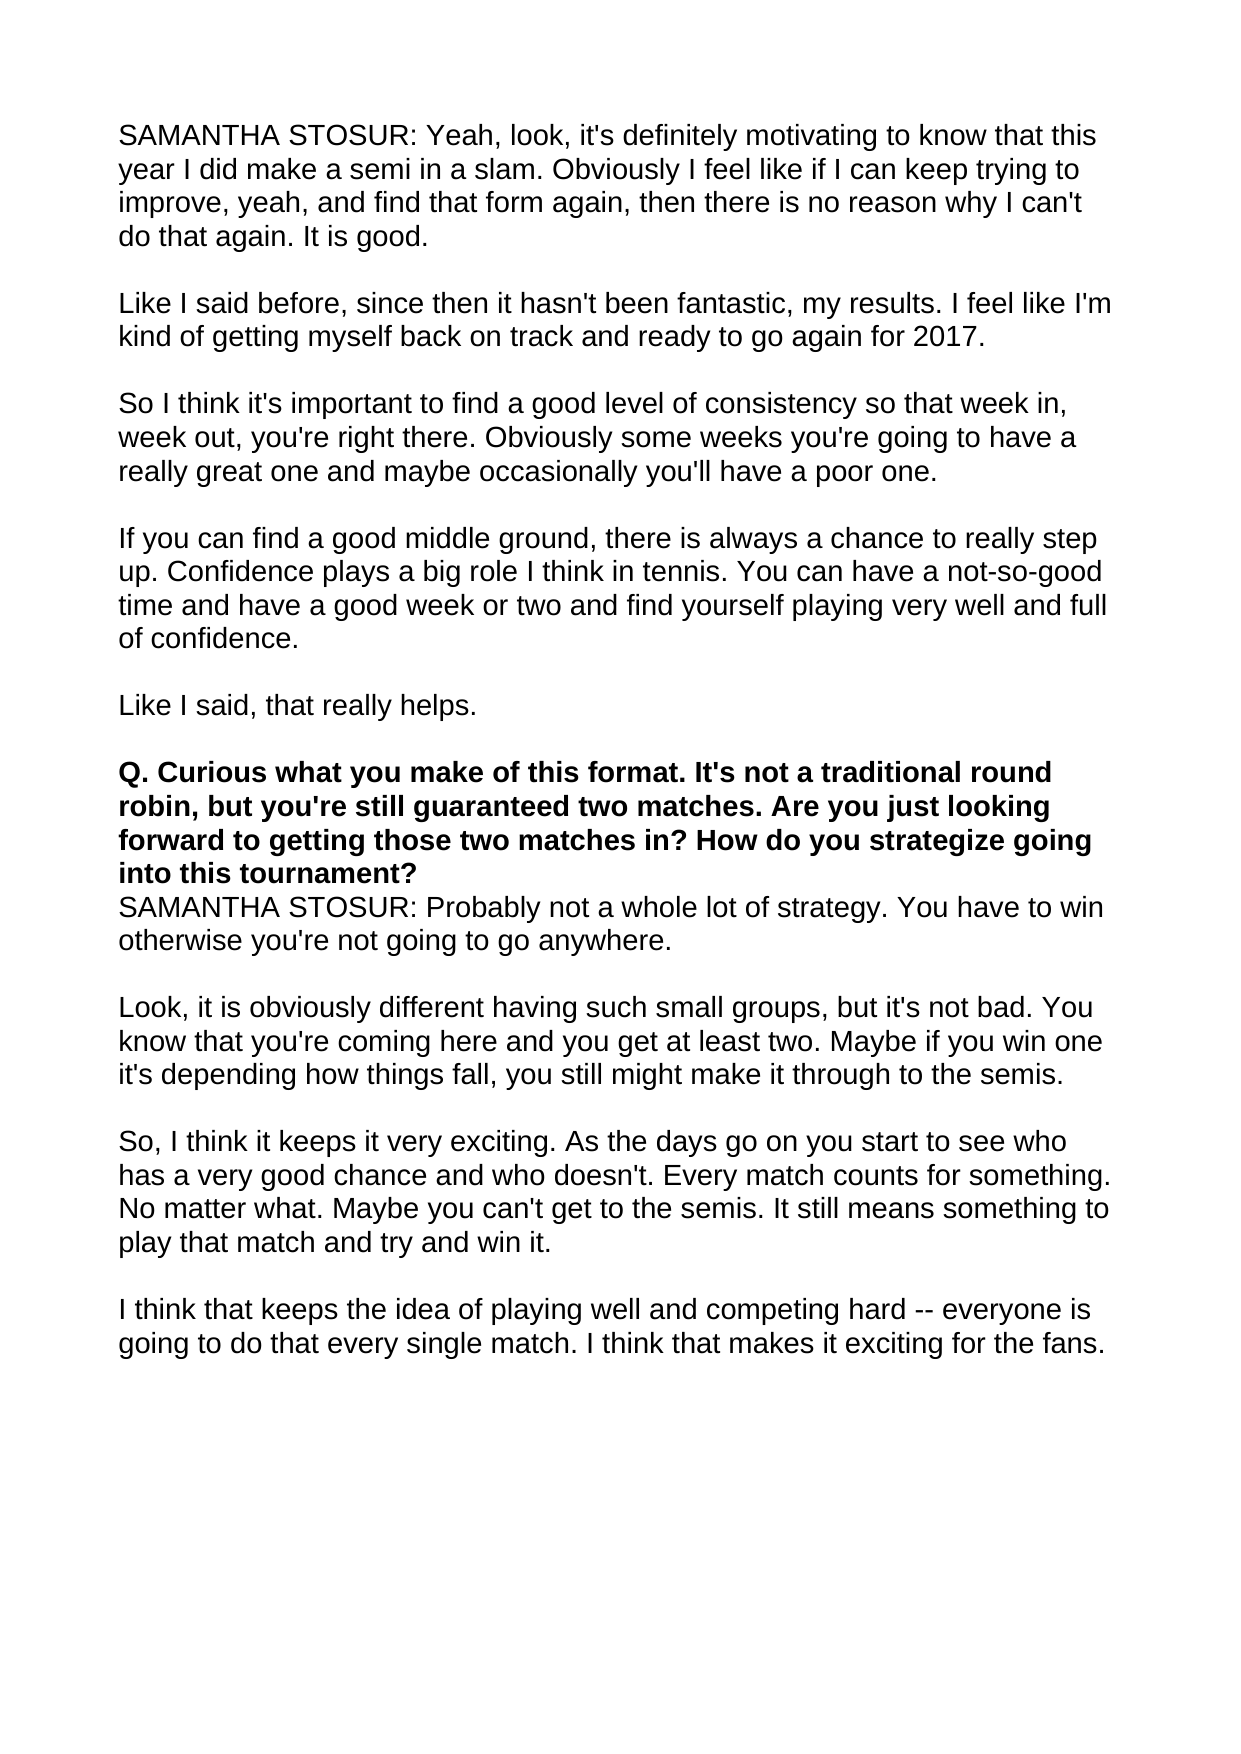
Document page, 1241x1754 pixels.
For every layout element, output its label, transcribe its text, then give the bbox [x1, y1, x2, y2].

text I think that keeps the idea of playing well and competing hard -- everyone is going to do that every single match. I think that makes it exciting for the fans. [118, 1292, 1122, 1359]
text Like I said before, since then it hasn't been fantastic, my results. I feel like I'm kind of getting myself back on track and ready to go again for 2017. [118, 286, 1122, 353]
text SAMANTHA STOSUR: Probably not a whole lot of strategy. You have to win otherwise you're not going to go anywhere. [118, 889, 1122, 957]
text Look, it is obviously different having such small groups, but it's not bad. You know that you're coming here and you get at least two. Maybe if you win one it's depending how things fall, you still might make it through to the semis. [118, 990, 1122, 1091]
text SAMANTHA STOSUR: Yeah, look, it's definitely motivating to know that this year I did make a semi in a slam. Obviously I feel like if I can keep trying to improve, yeah, and find that form again, then there is no reason why I can't do that again. It is good. [118, 118, 1122, 252]
text Like I said, that really helps. [118, 688, 1122, 722]
text Q. Curious what you make of this format. It's not a traditional round robin, but you're still guaranteed two matches. Are you just looking forward to getting those two matches in? How do you strategize going into this tournament? [118, 755, 1122, 889]
text So, I think it keeps it very exciting. As the days go on you start to see who has a very good chance and who doesn't. Every match counts for something. No matter what. Maybe you can't get to the semis. It still means something to play that match and try and win it. [118, 1124, 1122, 1258]
text So I think it's important to find a good level of consistency so that week in, week out, you're right there. Obviously some weeks you're going to have a really great one and maybe occasionally you'll have a poor one. [118, 386, 1122, 487]
text If you can find a good middle ground, there is always a chance to really step up. Confidence plays a big role I think in tennis. You can have a not-so-good time and have a good week or two and find yourself playing very well and full of confidence. [118, 521, 1122, 655]
